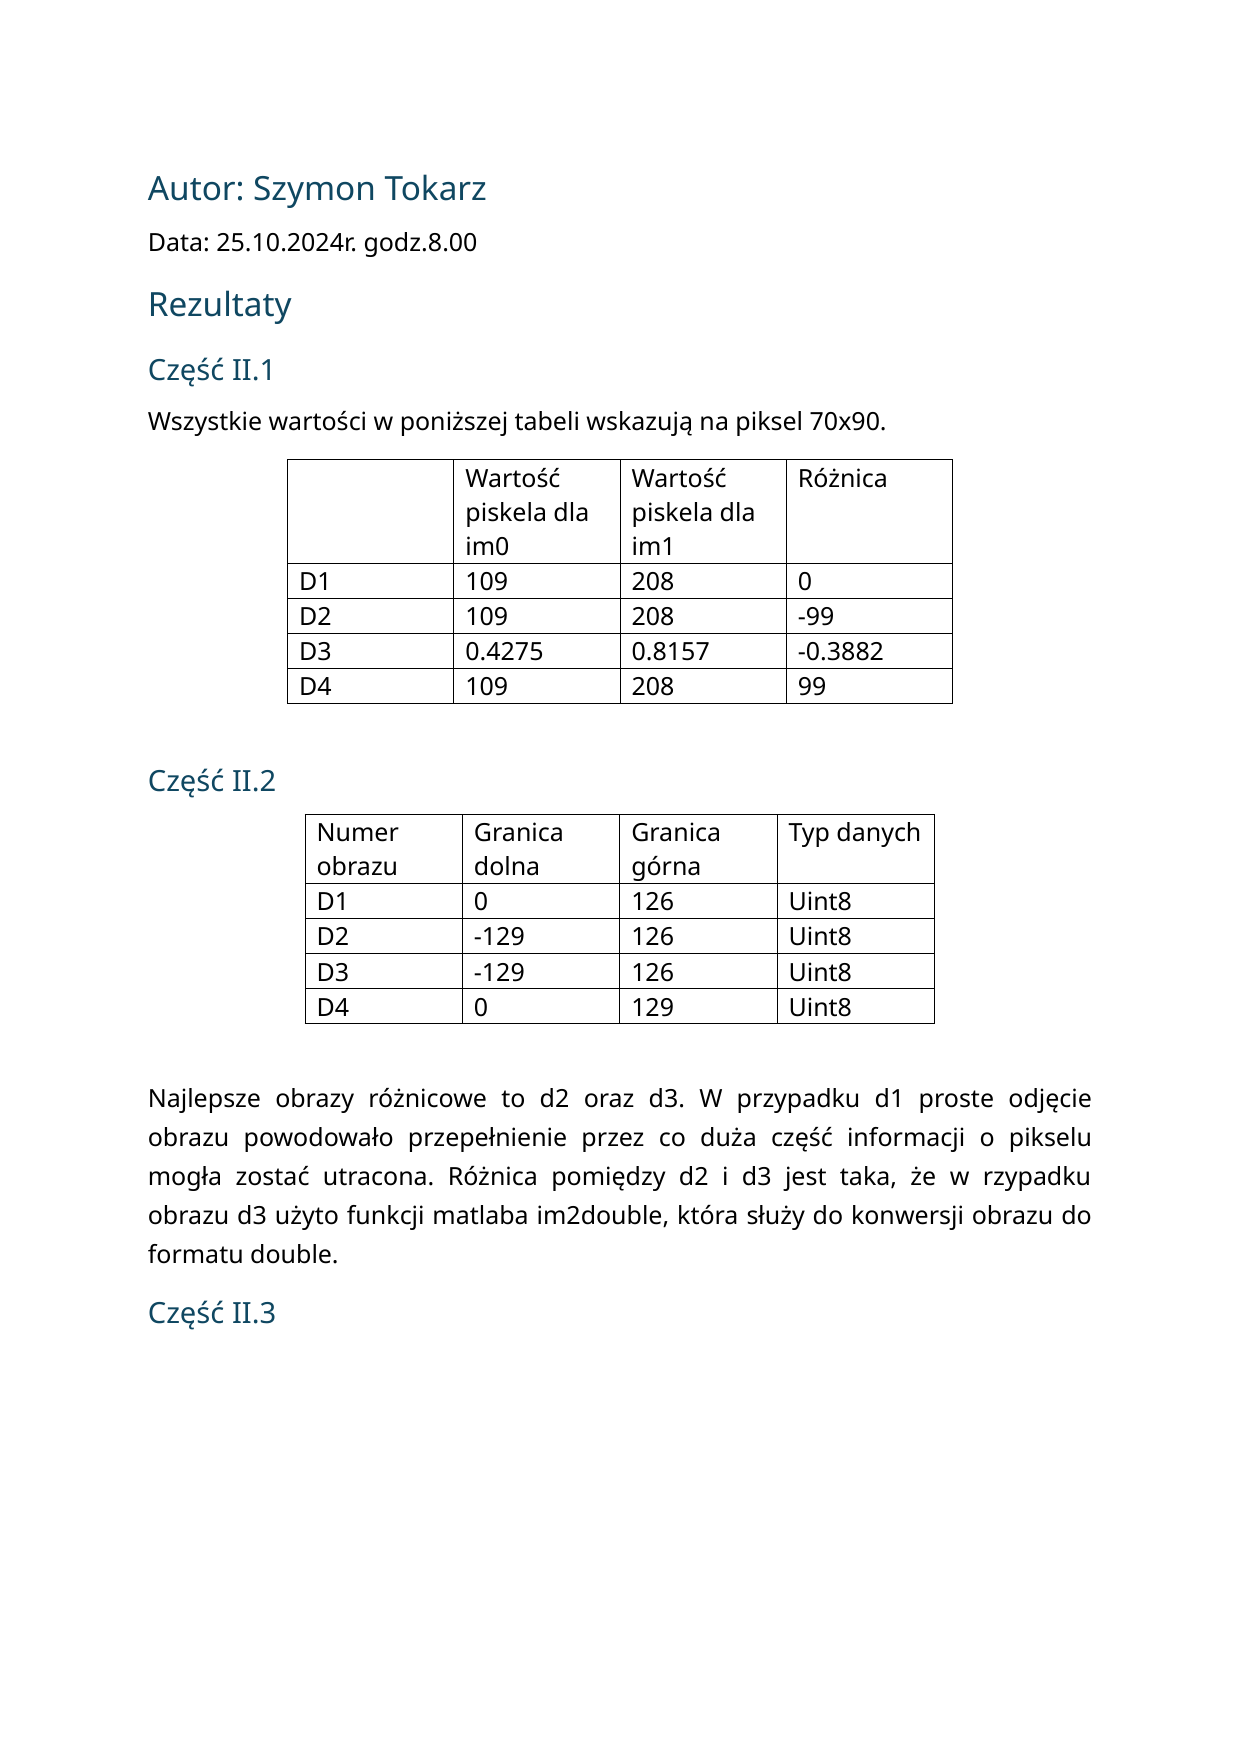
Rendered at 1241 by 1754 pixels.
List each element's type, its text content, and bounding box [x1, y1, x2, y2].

table_cell Uint8 [778, 919, 934, 953]
table_cell 0.4275 [454, 634, 620, 668]
subtitle Część II.1 [148, 349, 1093, 389]
subtitle Część II.2 [148, 760, 1093, 799]
table_cell 99 [787, 669, 952, 703]
table_cell D4 [288, 669, 453, 703]
table_header Wartość piskela dla im0 [454, 460, 620, 562]
table_cell Uint8 [778, 884, 934, 918]
table_cell D1 [306, 884, 462, 918]
table_cell D3 [306, 954, 462, 988]
table_cell D2 [306, 919, 462, 953]
table_cell 126 [620, 919, 777, 953]
table_cell -0.3882 [787, 634, 952, 668]
table_cell 109 [454, 669, 620, 703]
table_cell 0 [463, 884, 619, 918]
table_header Typ danych [778, 815, 934, 883]
table_cell 208 [621, 669, 786, 703]
table_cell 129 [620, 989, 777, 1023]
table_header Różnica [787, 460, 952, 562]
table_cell D1 [288, 564, 453, 598]
table_header Numer obrazu [306, 815, 462, 883]
table_header Wartość piskela dla im1 [621, 460, 786, 562]
table_cell Uint8 [778, 989, 934, 1023]
table_header [288, 460, 453, 562]
text Najlepsze obrazy różnicowe to d2 oraz d3. W przypadku d1 proste odjęcie obrazu powodowało przepełnienie przez co duża część informacji o pikselu mogła zostać utracona. Różnica pomiędzy d2 i d3 jest taka, że w rzypadku obrazu d3 użyto funkcji matlaba im2double, która służy do konwersji obrazu do formatu double. [148, 1080, 1093, 1271]
subtitle Autor: Szymon Tokarz [148, 164, 1093, 210]
subtitle Rezultaty [148, 281, 1093, 326]
subtitle Część II.3 [148, 1293, 1093, 1332]
table_cell 126 [620, 954, 777, 988]
table_cell 208 [621, 564, 786, 598]
text Wszystkie wartości w poniższej tabeli wskazują na piksel 70x90. [148, 403, 1093, 437]
table_cell -99 [787, 599, 952, 633]
table_cell Uint8 [778, 954, 934, 988]
table_cell D4 [306, 989, 462, 1023]
table_cell 208 [621, 599, 786, 633]
table_cell 0 [463, 989, 619, 1023]
table_cell 126 [620, 884, 777, 918]
table_cell 0 [787, 564, 952, 598]
table_header Granica dolna [463, 815, 619, 883]
table_cell 0.8157 [621, 634, 786, 668]
text Data: 25.10.2024r. godz.8.00 [148, 225, 1093, 259]
table_cell D2 [288, 599, 453, 633]
table_cell 109 [454, 599, 620, 633]
table_header Granica górna [620, 815, 777, 883]
table_cell 109 [454, 564, 620, 598]
table_cell -129 [463, 919, 619, 953]
table_cell -129 [463, 954, 619, 988]
table_cell D3 [288, 634, 453, 668]
